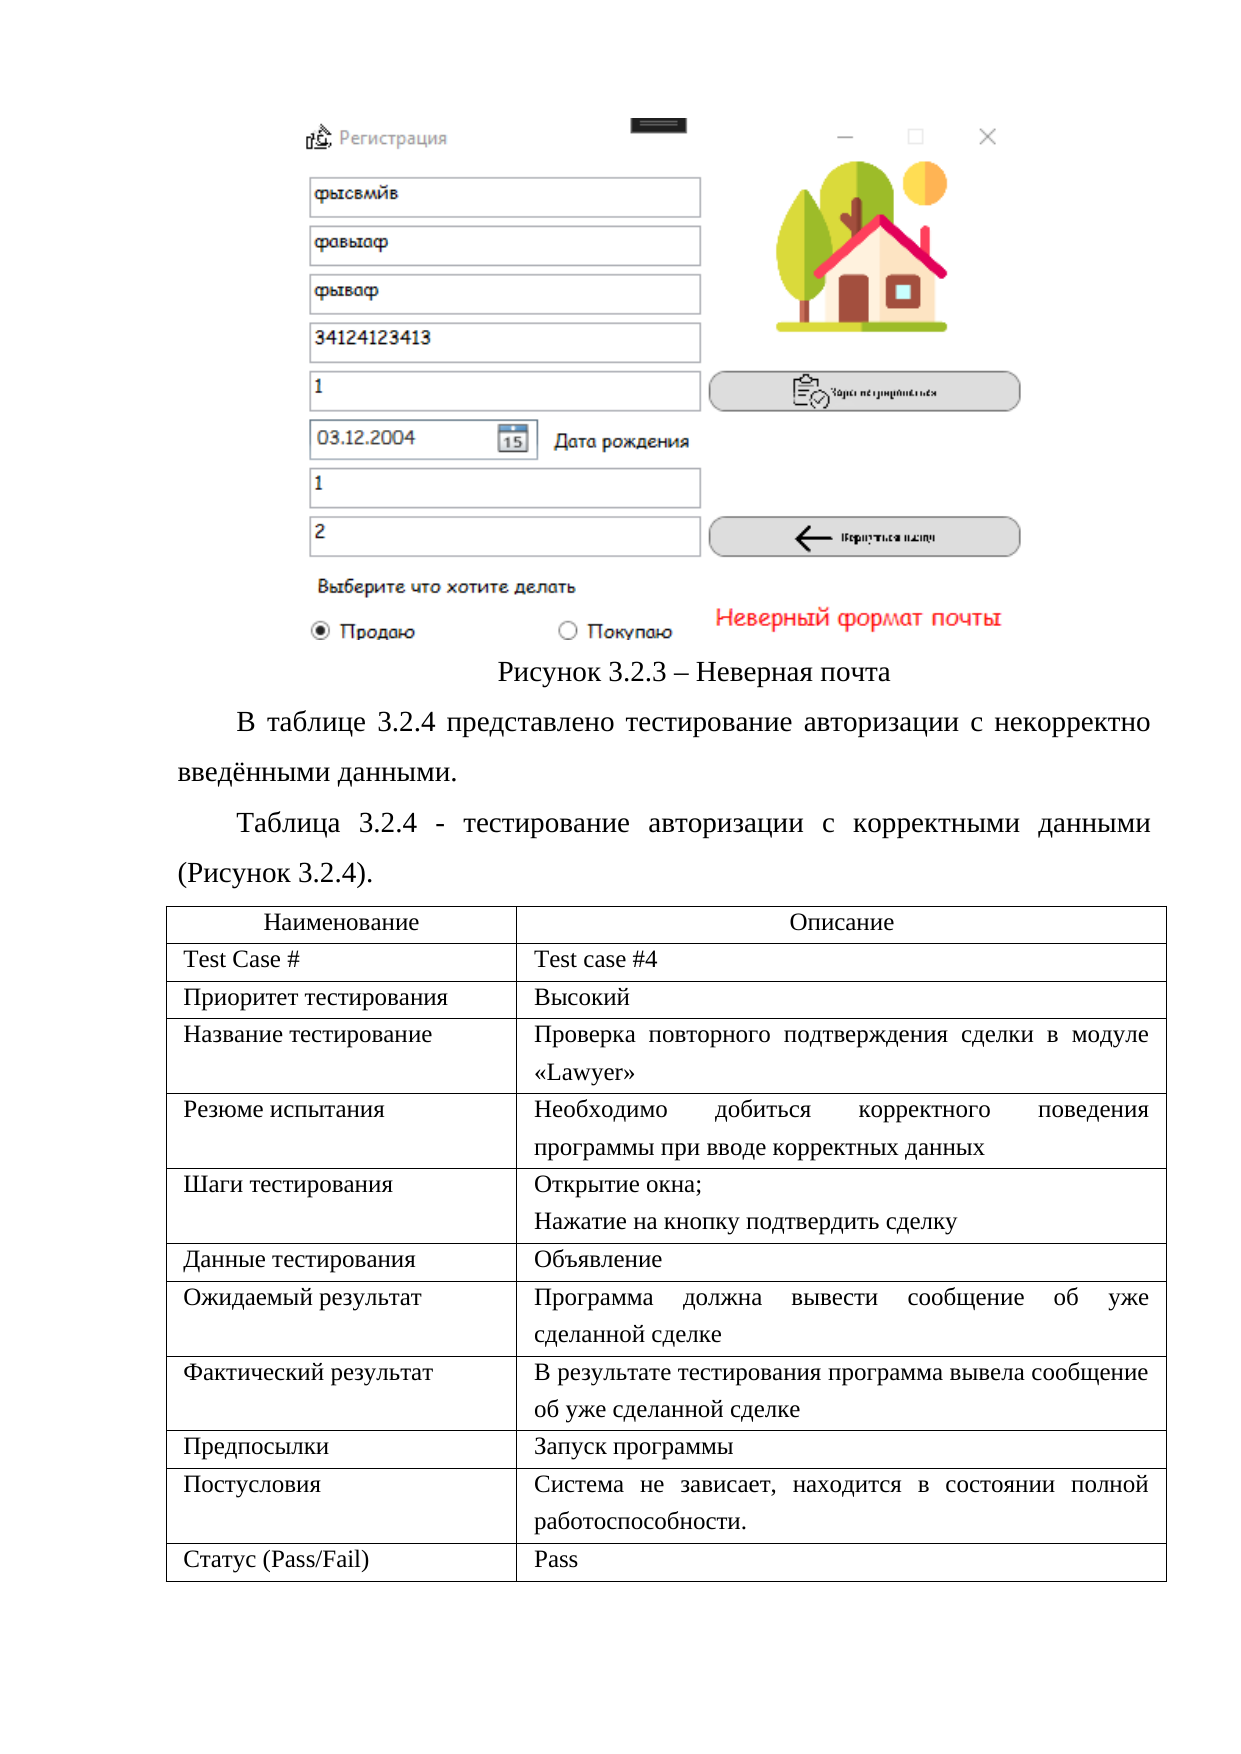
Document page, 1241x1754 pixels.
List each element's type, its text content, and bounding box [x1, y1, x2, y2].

table_cell Объявление [517, 1244, 1166, 1281]
table_cell Test case #4 [517, 944, 1166, 981]
table_cell Программа должна вывести сообщение об уже сделанной сделке [517, 1282, 1166, 1356]
table_cell Высокий [517, 982, 1166, 1018]
table_cell Проверка повторного подтверждения сделки в модуле «Lawyer» [517, 1019, 1166, 1093]
table_header Описание [517, 907, 1166, 943]
table_cell Резюме испытания [167, 1094, 516, 1168]
table_cell Pass [517, 1544, 1166, 1581]
table_cell Система не зависает, находится в состоянии полной работоспособности. [517, 1469, 1166, 1543]
table_cell Шаги тестирования [167, 1169, 516, 1243]
table_cell Открытие окна; Нажатие на кнопку подтвердить сделку [517, 1169, 1166, 1243]
text В таблице 3.2.4 представлено тестирование авторизации с некорректно введёнными данными. [177, 704, 1152, 788]
picture [305, 118, 1023, 640]
table_cell Данные тестирования [167, 1244, 516, 1281]
table_cell Запуск программы [517, 1431, 1166, 1468]
table_cell Название тестирование [167, 1019, 516, 1093]
table_header Наименование [167, 907, 516, 943]
table_cell Необходимо добиться корректного поведения программы при вводе корректных данных [517, 1094, 1166, 1168]
table_cell В результате тестирования программа вывела сообщение об уже сделанной сделке [517, 1357, 1166, 1430]
table_cell Фактический результат [167, 1357, 516, 1430]
text Таблица 3.2.4 - тестирование авторизации с корректными данными (Рисунок 3.2.4). [177, 805, 1152, 889]
table_cell Ожидаемый результат [167, 1282, 516, 1356]
table_cell Статус (Pass/Fail) [167, 1544, 516, 1581]
table_cell Test Case # [167, 944, 516, 981]
text Рисунок 3.2.3 – Неверная почта [177, 654, 1152, 687]
table_cell Приоритет тестирования [167, 982, 516, 1018]
table_cell Постусловия [167, 1469, 516, 1543]
table_cell Предпосылки [167, 1431, 516, 1468]
